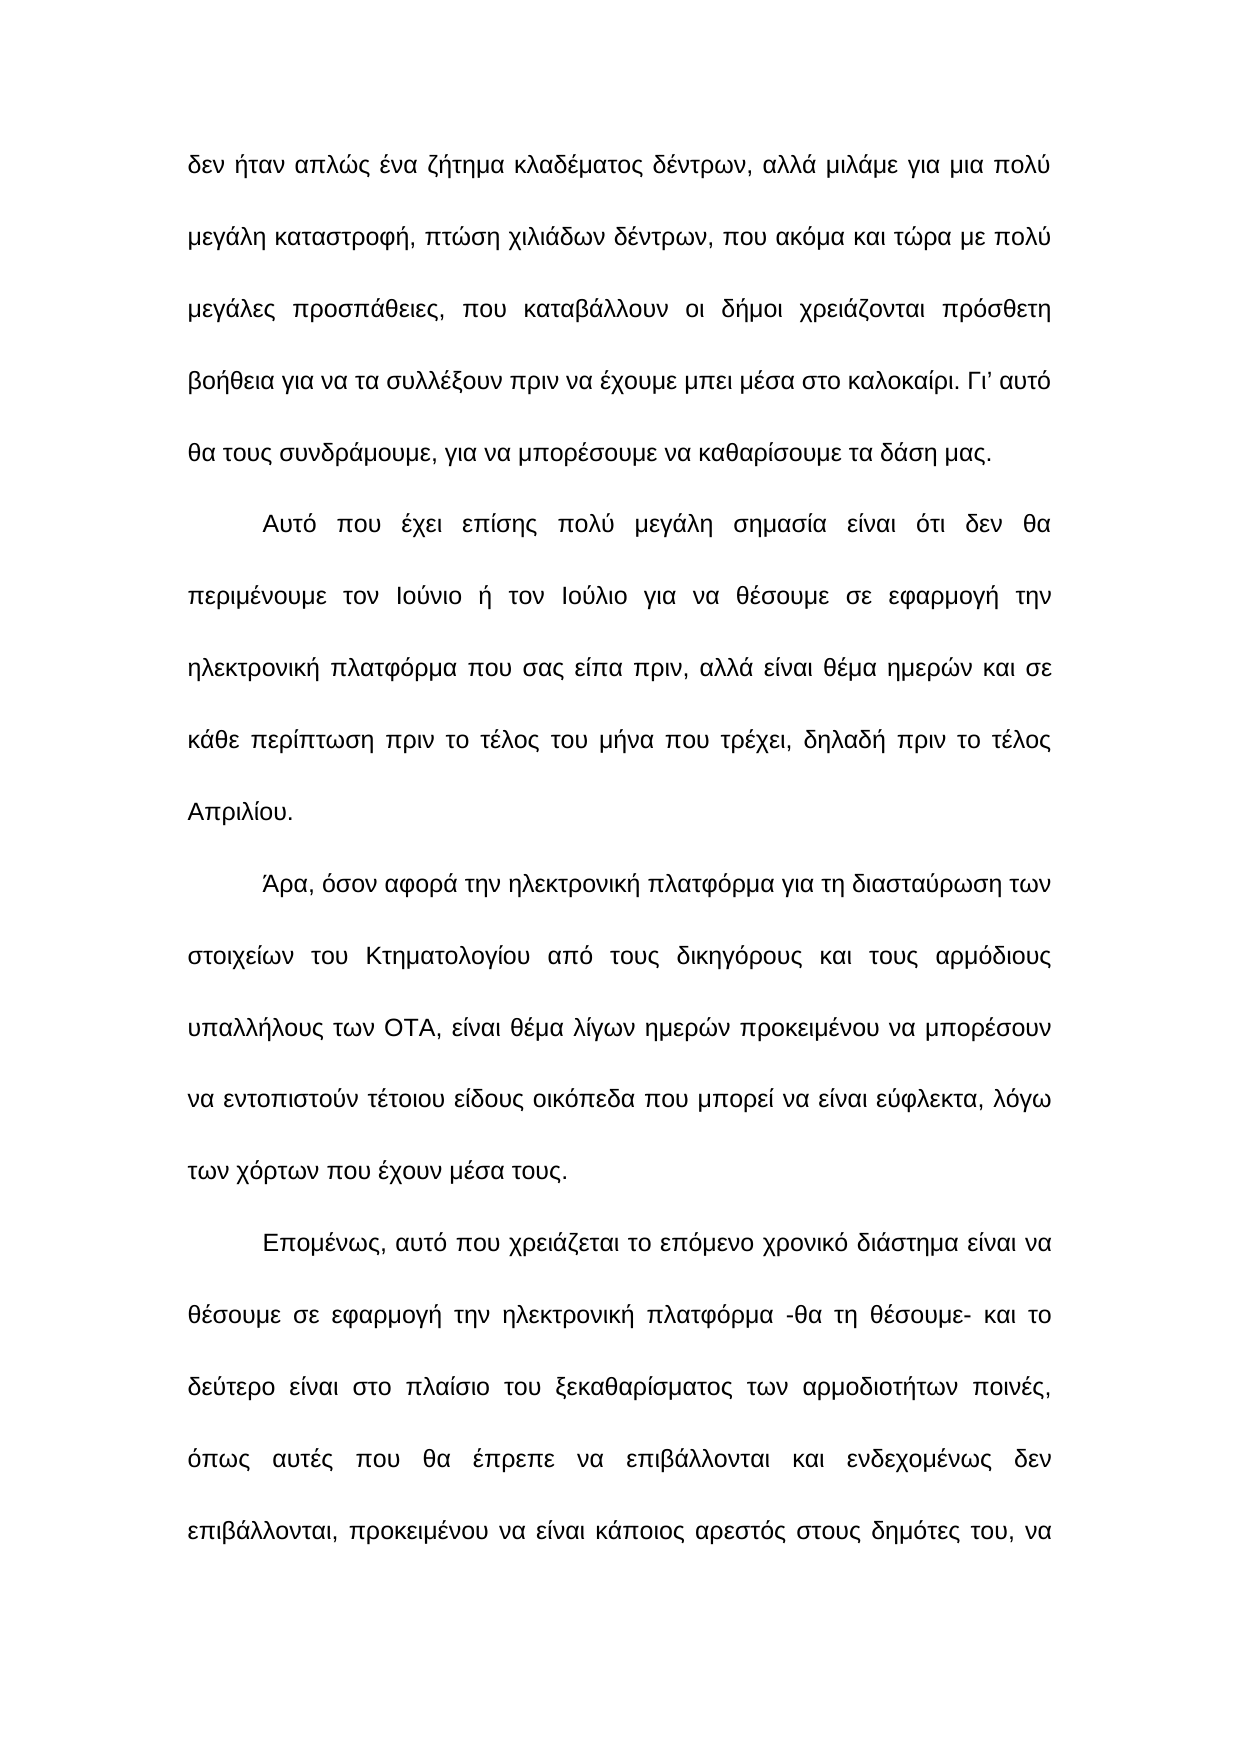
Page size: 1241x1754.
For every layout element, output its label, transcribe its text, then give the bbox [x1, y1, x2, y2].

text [187, 150, 1053, 466]
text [187, 1228, 1053, 1544]
text Άρα, όσον αφορά την ηλεκτρονική πλατφόρμα για τη διασταύρωση των στοιχείων του Κτηματολογίου από τους δικηγόρους και τους αρμόδιους υπαλλήλους των ΟΤΑ, είναι θέμα λίγων ημερών προκειμένου να μπορέσουν να εντοπιστούν τέτοιου είδους οικόπεδα που μπορεί να είναι εύφλεκτα, λόγω των χόρτων που έχουν μέσα τους. [187, 869, 1053, 1185]
text Αυτό που έχει επίσης πολύ μεγάλη σημασία είναι ότι δεν θα περιμένουμε τον Ιούνιο ή τον Ιούλιο για να θέσουμε σε εφαρμογή την ηλεκτρονική πλατφόρμα που σας είπα πριν, αλλά είναι θέμα ημερών και σε κάθε περίπτωση πριν το τέλος του μήνα που τρέχει, δηλαδή πριν το τέλος Απριλίου. [187, 509, 1053, 826]
